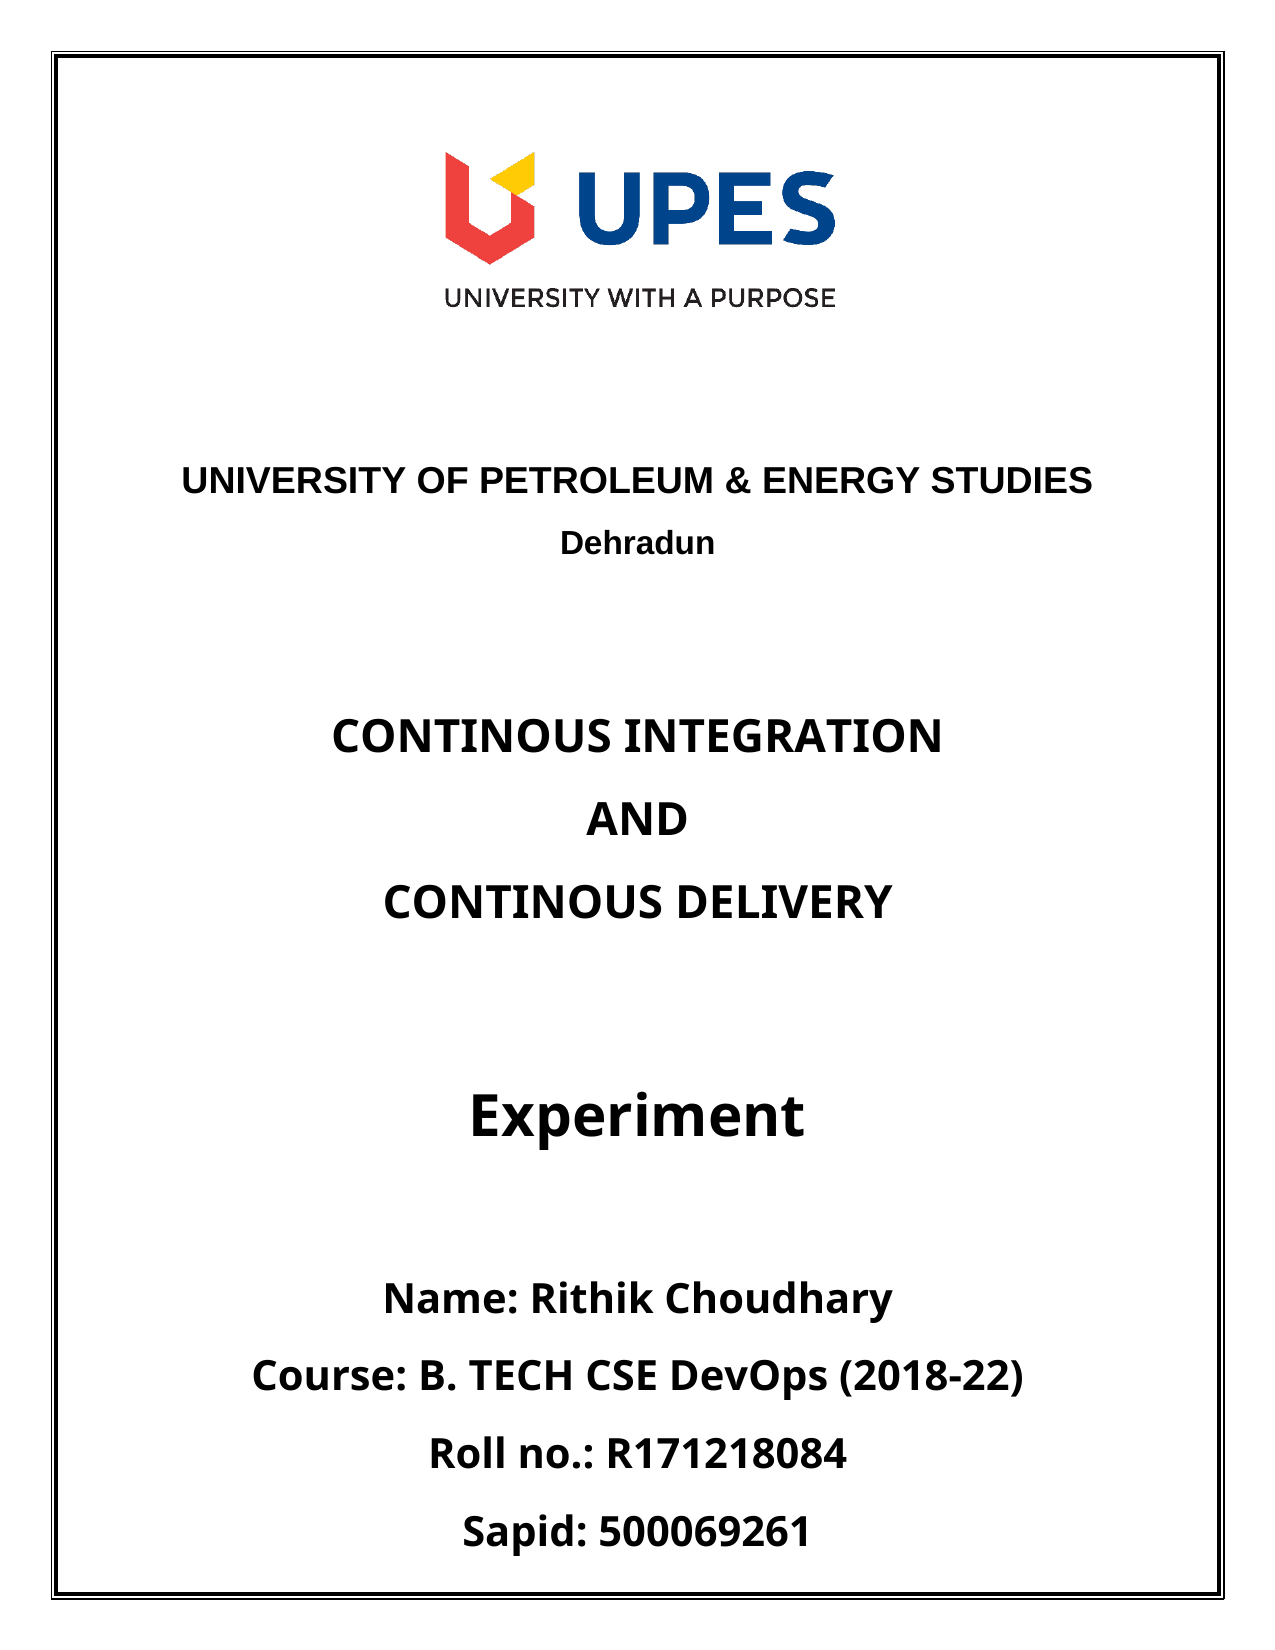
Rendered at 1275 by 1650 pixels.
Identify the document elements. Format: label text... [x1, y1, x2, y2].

text Name: Rithik Choudhary [75, 1269, 1200, 1325]
text Roll no.: R171218084 [75, 1424, 1200, 1481]
text CONTINOUS INTEGRATION [75, 703, 1200, 765]
text CONTINOUS DELIVERY [75, 869, 1200, 932]
text Sapid: 500069261 [75, 1501, 1200, 1558]
text Dehradun [75, 523, 1200, 561]
text Experiment [75, 1074, 1200, 1153]
text Course: B. TECH CSE DevOps (2018-22) [75, 1346, 1200, 1403]
text UNIVERSITY OF PETROLEUM & ENERGY STUDIES [75, 459, 1200, 502]
picture [429, 137, 846, 322]
text AND [75, 786, 1200, 849]
